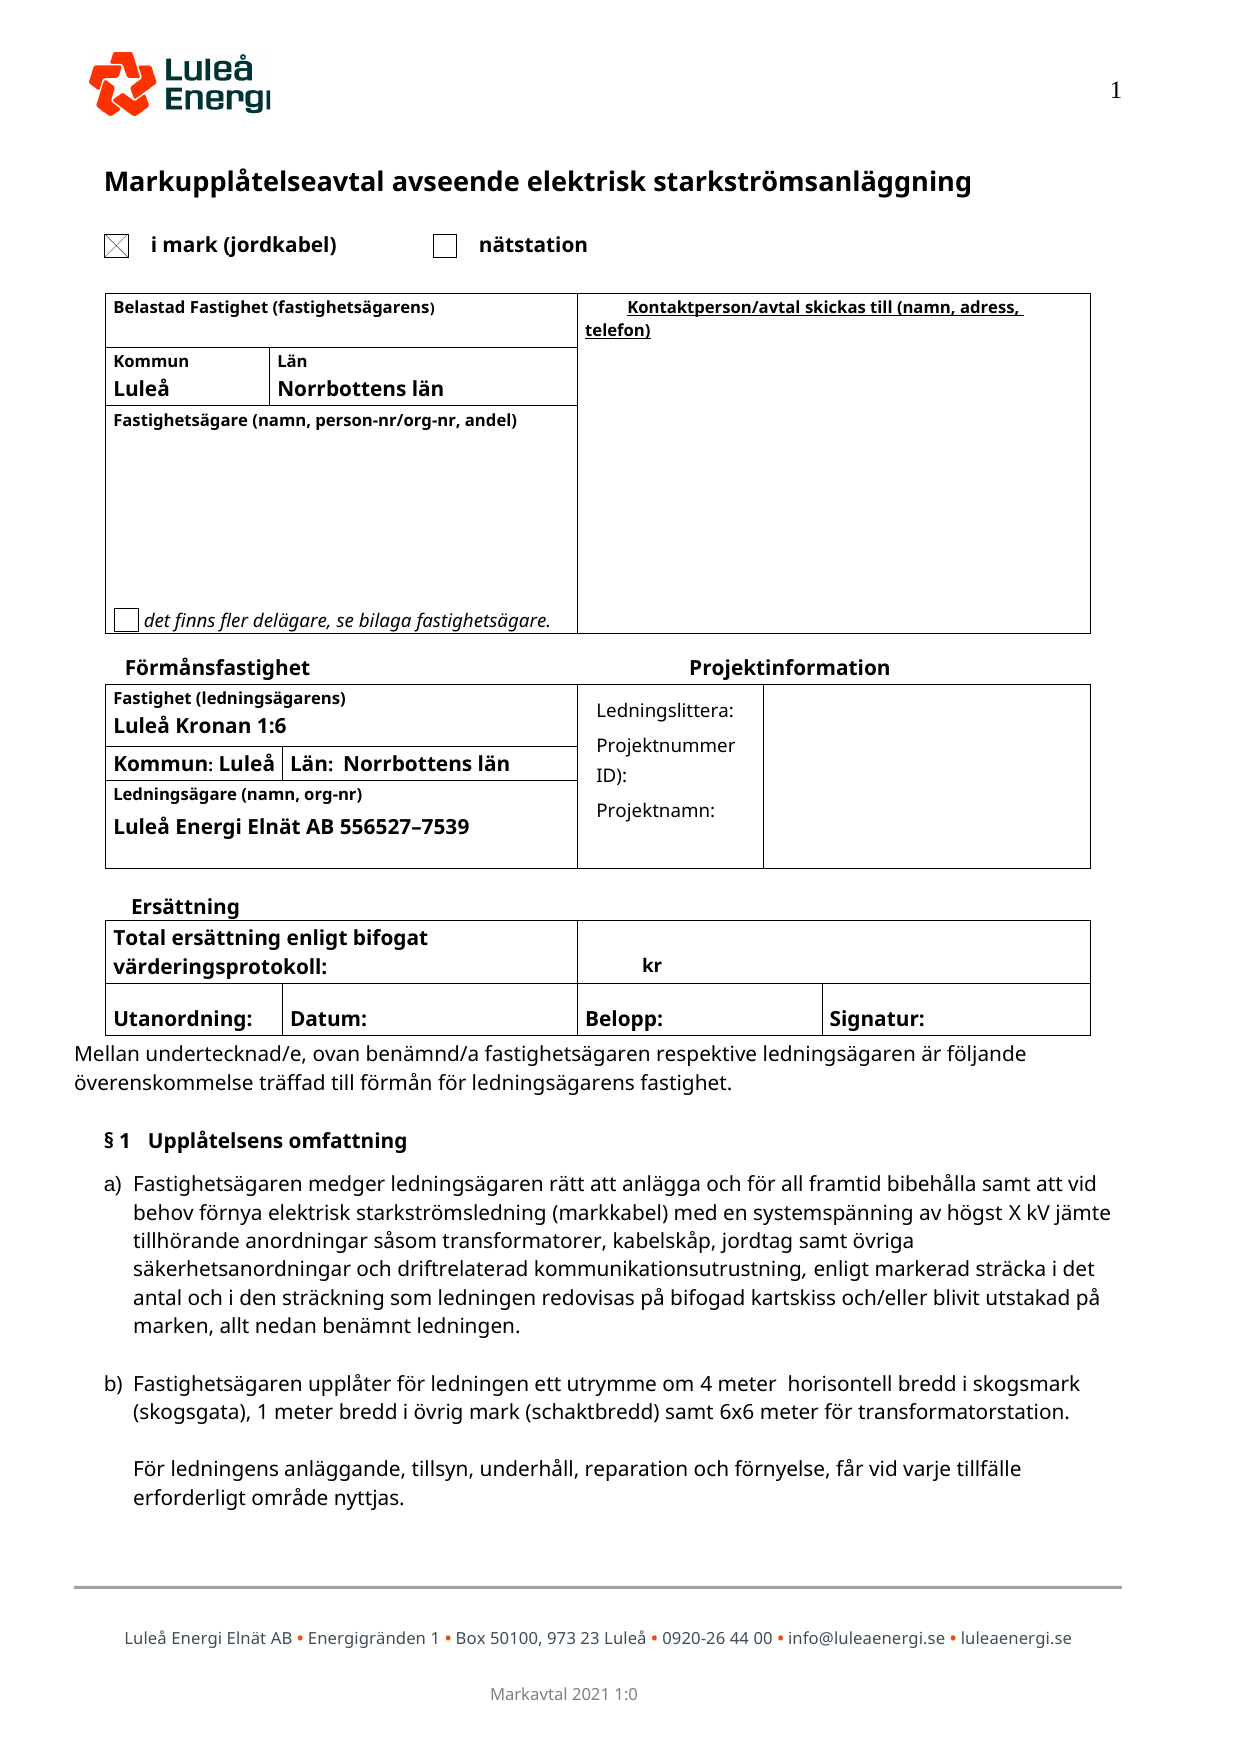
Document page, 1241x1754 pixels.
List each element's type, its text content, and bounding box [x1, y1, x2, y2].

table_cell Län: Norrbottens län [283, 747, 577, 780]
table_cell Belopp: [578, 984, 822, 1035]
list Fastighetsägaren medger ledningsägaren rätt att anlägga och för all framtid bibehålla samt att vid behov förnya elektrisk starkströmsledning (markkabel) med en systemspänning av högst jämte tillhörande anordningar såsom transformatorer, kabelskåp, jordtag samt övriga säkerhetsanordningar och driftrelaterad kommunikationsutrustning, i det antal och i den sträckning som ledningen redovisas på bifogad kartskiss och/eller blivit utstakad på marken, allt nedan benämnt ledningen. [103, 1169, 1122, 1369]
picture [89, 52, 271, 116]
table_cell Kommun Luleå [106, 348, 269, 405]
table_cell kr [578, 921, 1090, 982]
table_header Kontaktperson/avtal skickas till (namn, adress, telefon) [578, 294, 1090, 632]
table_cell Ledningsägare (namn, org-nr) Luleå Energi Elnät AB 556527–7539 [106, 781, 577, 868]
table_cell Total ersättning enligt bifogat värderingsprotokoll: [106, 921, 577, 982]
table_cell Signatur: [823, 984, 1090, 1035]
text Mellan undertecknad/e, ovan benämnd/a fastighetsägaren respektive ledningsägaren är följande överenskommelse träffad till förmån för ledningsägarens fastighet. [74, 302, 1122, 1096]
table_cell [578, 685, 763, 868]
table_cell Ersättning [106, 869, 1090, 920]
text För ledningens anläggande, tillsyn, underhåll, reparation och förnyelse, får vid varje tillfälle erforderligt område nyttjas. [133, 1454, 1122, 1511]
table_header i mark (jordkabel) [104, 224, 432, 290]
text b) Fastighetsägaren upplåter för ledningen ett utrymme om horisontell bredd i skogsmark (skogsgata), bredd i övrig mark (schaktbredd) samt för transformatorstation. [103, 1369, 1122, 1454]
table_header Belastad Fastighet (fastighetsägarens) [106, 294, 577, 347]
text Markupplåtelseavtal avseende elektrisk starkströmsanläggning [103, 162, 1122, 199]
table_cell Datum: [283, 984, 577, 1035]
table_cell Fastighetsägare (namn, person-nr/org-nr, andel) det finns fler delägare, se bilaga fastighetsägare. [106, 406, 577, 632]
table_cell [106, 634, 1090, 684]
table_cell Utanordning: [106, 984, 282, 1035]
table_header nätstation [432, 224, 789, 290]
table_cell Kommun: Luleå [106, 747, 282, 780]
table_cell [764, 685, 1090, 868]
table_cell Län Norrbottens län [270, 348, 577, 405]
table_cell Fastighet (ledningsägarens) Luleå Kronan 1:6 [106, 685, 577, 746]
text § 1 Upplåtelsens omfattning [103, 1127, 1122, 1155]
